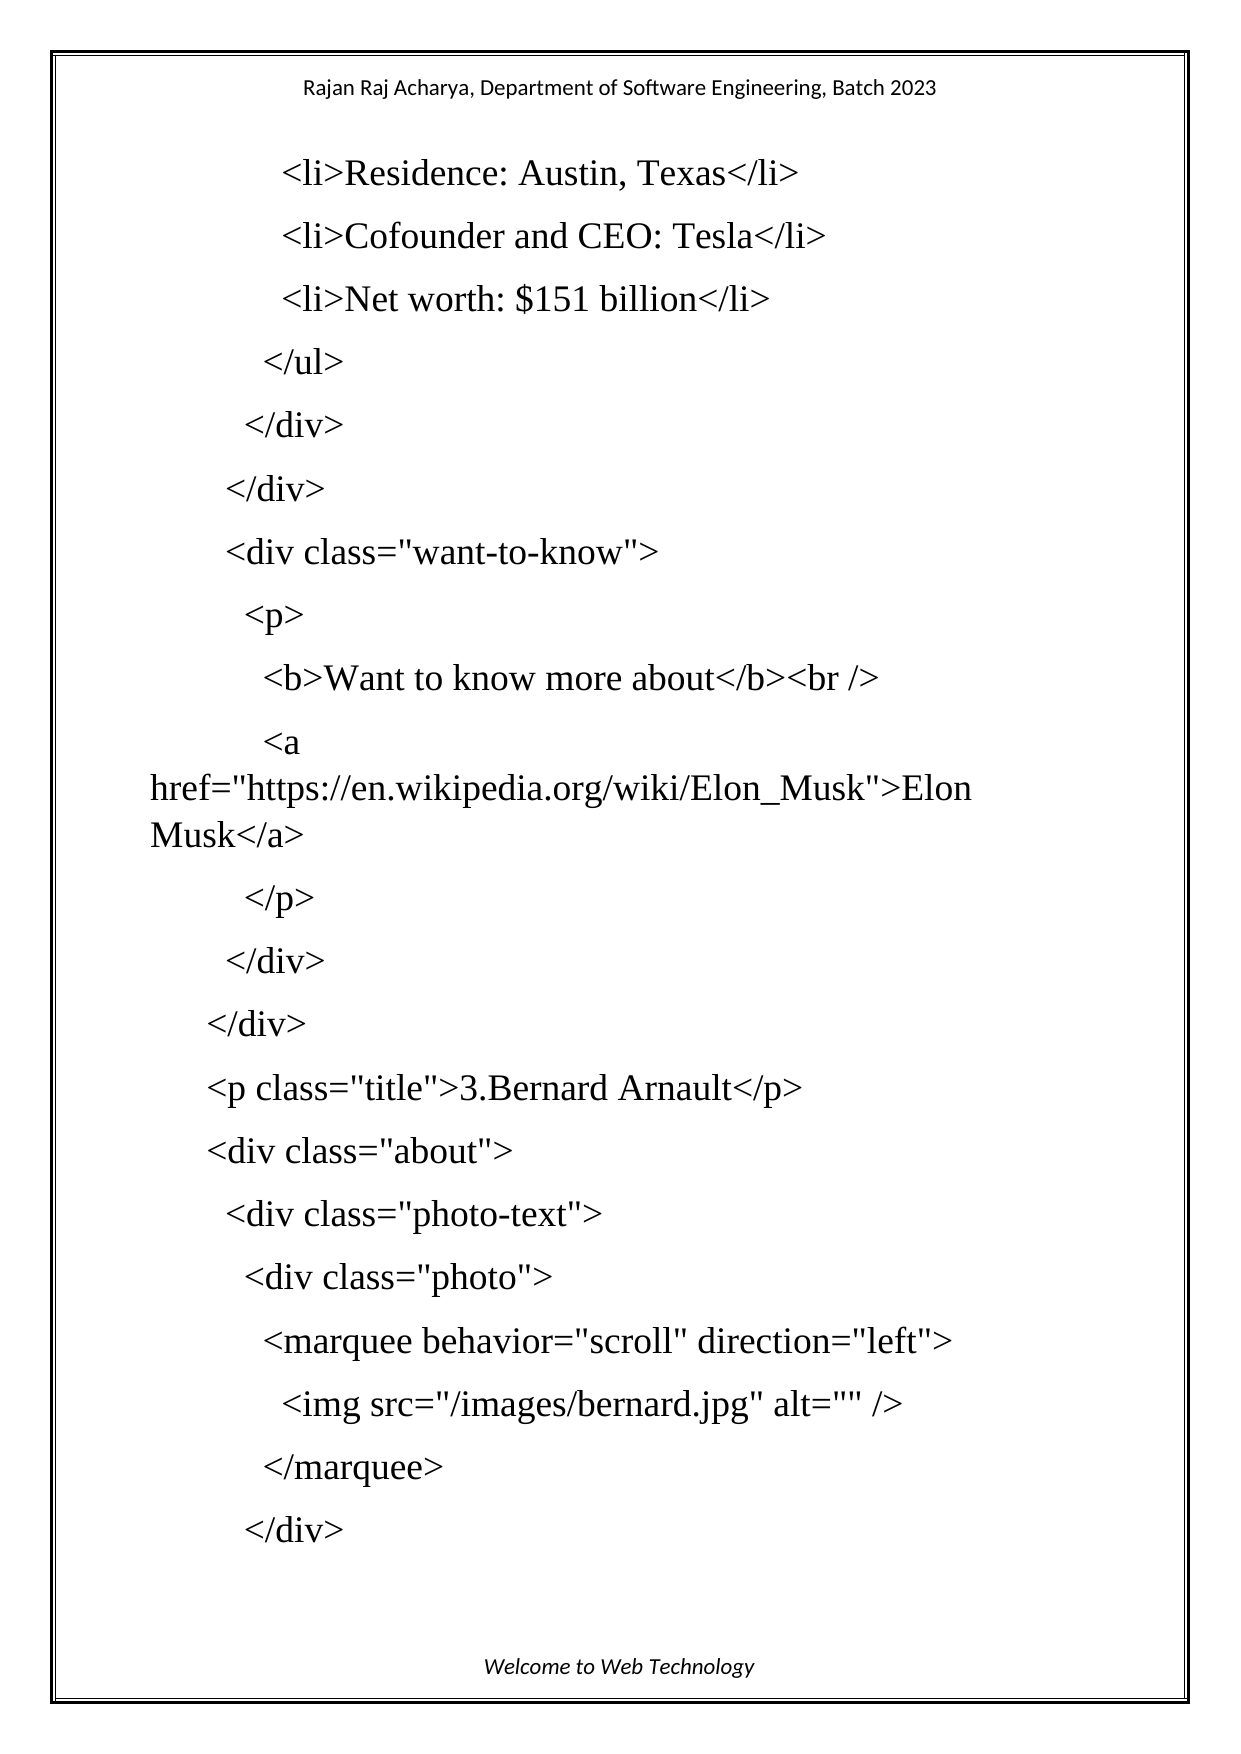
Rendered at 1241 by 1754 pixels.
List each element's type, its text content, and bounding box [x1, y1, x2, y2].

text <a href="https://en.wikipedia.org/wiki/Elon_Musk">Elon Musk</a> [150, 719, 1090, 855]
text </div> [150, 466, 1090, 509]
text </marquee> [150, 1444, 1090, 1488]
text </div> [150, 403, 1090, 446]
text <div class="photo-text"> [150, 1192, 1090, 1235]
text </ul> [150, 340, 1090, 383]
text <marquee behavior="scroll" direction="left"> [150, 1318, 1090, 1361]
text </div> [150, 1508, 1090, 1551]
text <li>Cofounder and CEO: Tesla</li> [150, 213, 1090, 256]
text </div> [150, 939, 1090, 982]
text <div class="about"> [150, 1128, 1090, 1171]
text <li>Net worth: $151 billion</li> [150, 276, 1090, 319]
text <div class="photo"> [150, 1255, 1090, 1298]
text </p> [150, 875, 1090, 918]
text <p> [150, 593, 1090, 636]
text <div class="want-to-know"> [150, 529, 1090, 572]
text <img src="/images/bernard.jpg" alt="" /> [150, 1381, 1090, 1424]
text <li>Residence: Austin, Texas</li> [150, 150, 1090, 193]
text <b>Want to know more about</b><br /> [150, 656, 1090, 699]
text </div> [150, 1002, 1090, 1045]
text <p class="title">3.Bernard Arnault</p> [150, 1065, 1090, 1108]
